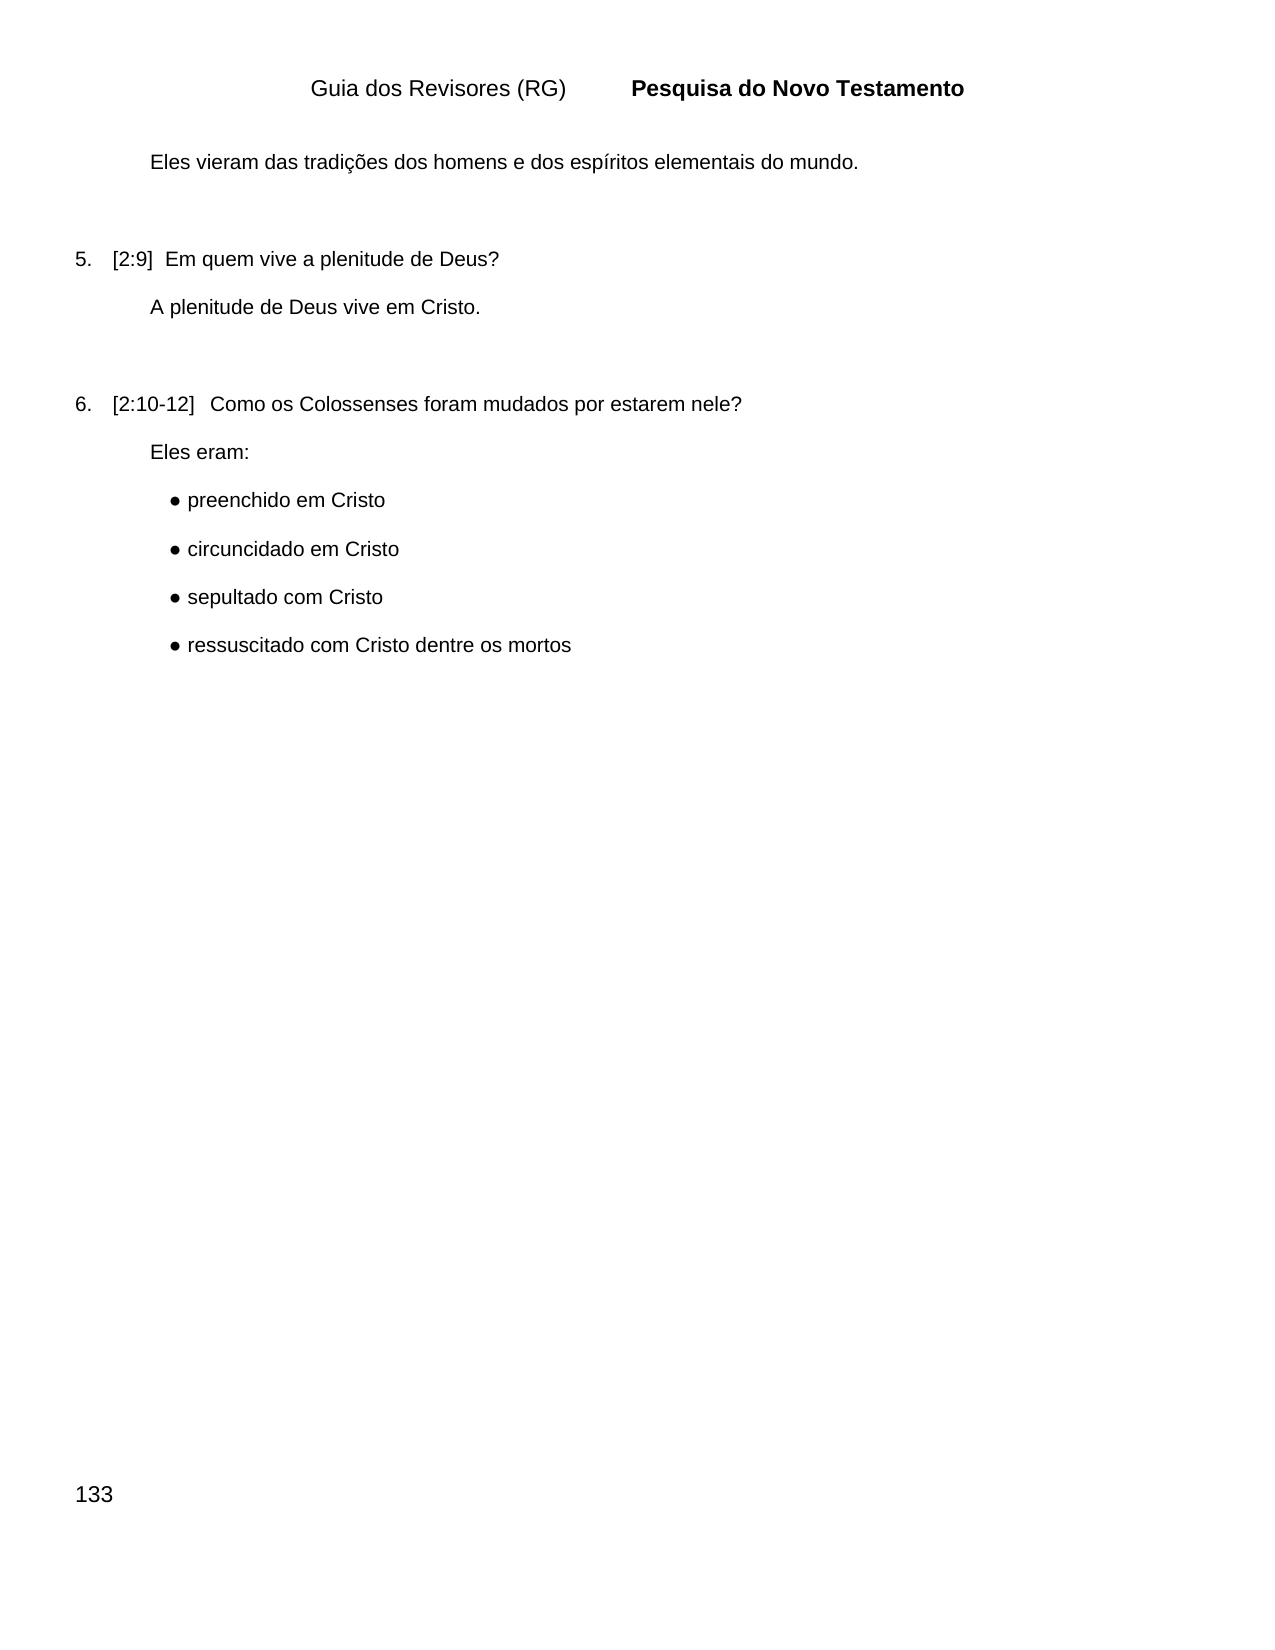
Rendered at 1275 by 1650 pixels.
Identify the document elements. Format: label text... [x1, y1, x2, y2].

list [2:10-12] Como os Colossenses foram mudados por estarem nele? [75, 392, 1200, 416]
list circuncidado em Cristo [169, 537, 1200, 561]
list ressuscitado com Cristo dentre os mortos [169, 633, 1200, 657]
text Eles vieram das tradições dos homens e dos espíritos elementais do mundo. [150, 150, 1200, 174]
list [2:9] Em quem vive a plenitude de Deus? [75, 247, 1200, 271]
text A plenitude de Deus vive em Cristo. [150, 295, 1200, 319]
text Eles eram: [150, 440, 1200, 464]
list sepultado com Cristo [169, 585, 1200, 609]
list preenchido em Cristo [169, 488, 1200, 512]
